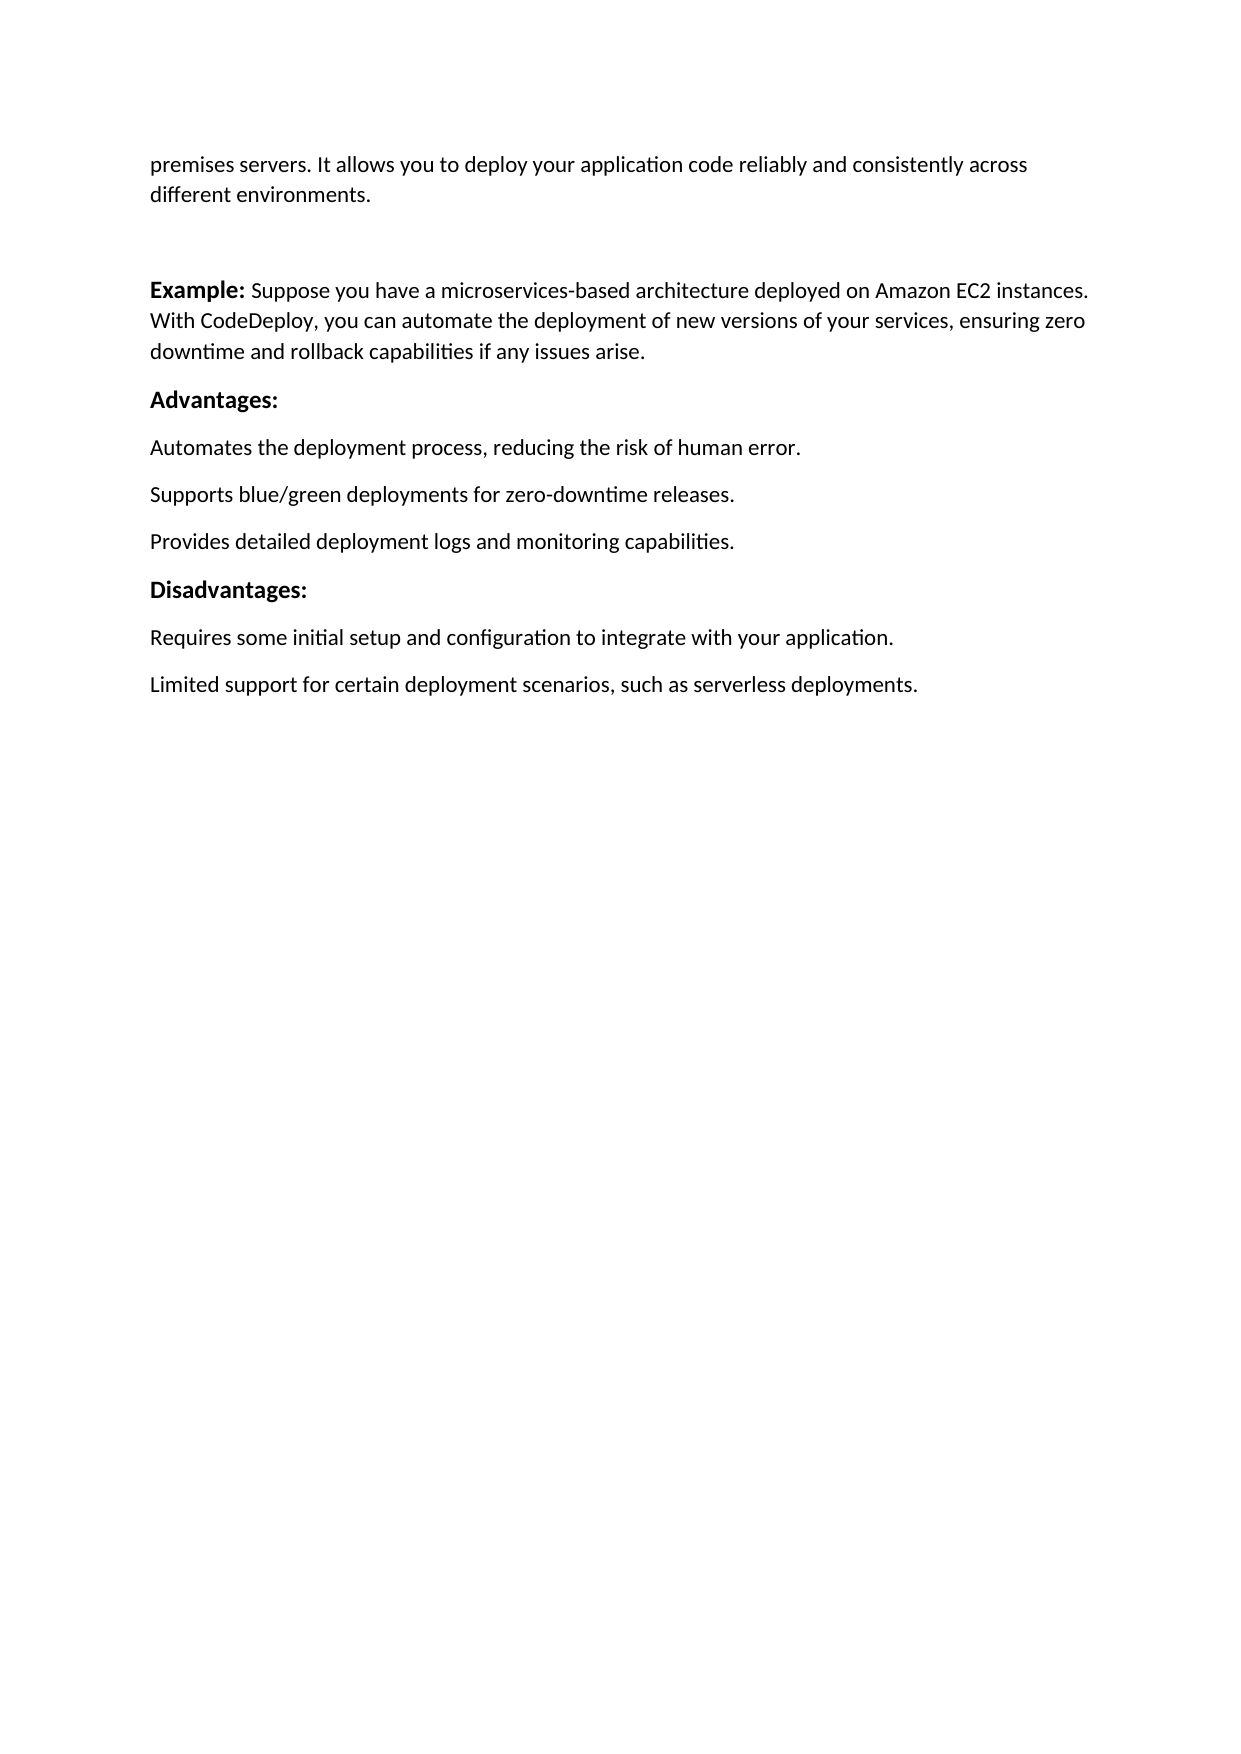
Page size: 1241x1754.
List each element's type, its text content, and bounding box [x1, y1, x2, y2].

text Supports blue/green deployments for zero-downtime releases. [150, 480, 1090, 508]
text Advantages: [150, 384, 1090, 414]
text Example: Suppose you have a microservices-based architecture deployed on Amazon EC2 instances. With CodeDeploy, you can automate the deployment of new versions of your services, ensuring zero downtime and rollback capabilities if any issues arise. [150, 274, 1090, 365]
text Disadvantages: [150, 574, 1090, 604]
text Requires some initial setup and configuration to integrate with your application. [150, 623, 1090, 652]
text Limited support for certain deployment scenarios, such as serverless deployments. [150, 670, 1090, 698]
text Provides detailed deployment logs and monitoring capabilities. [150, 527, 1090, 555]
text Automates the deployment process, reducing the risk of human error. [150, 433, 1090, 461]
